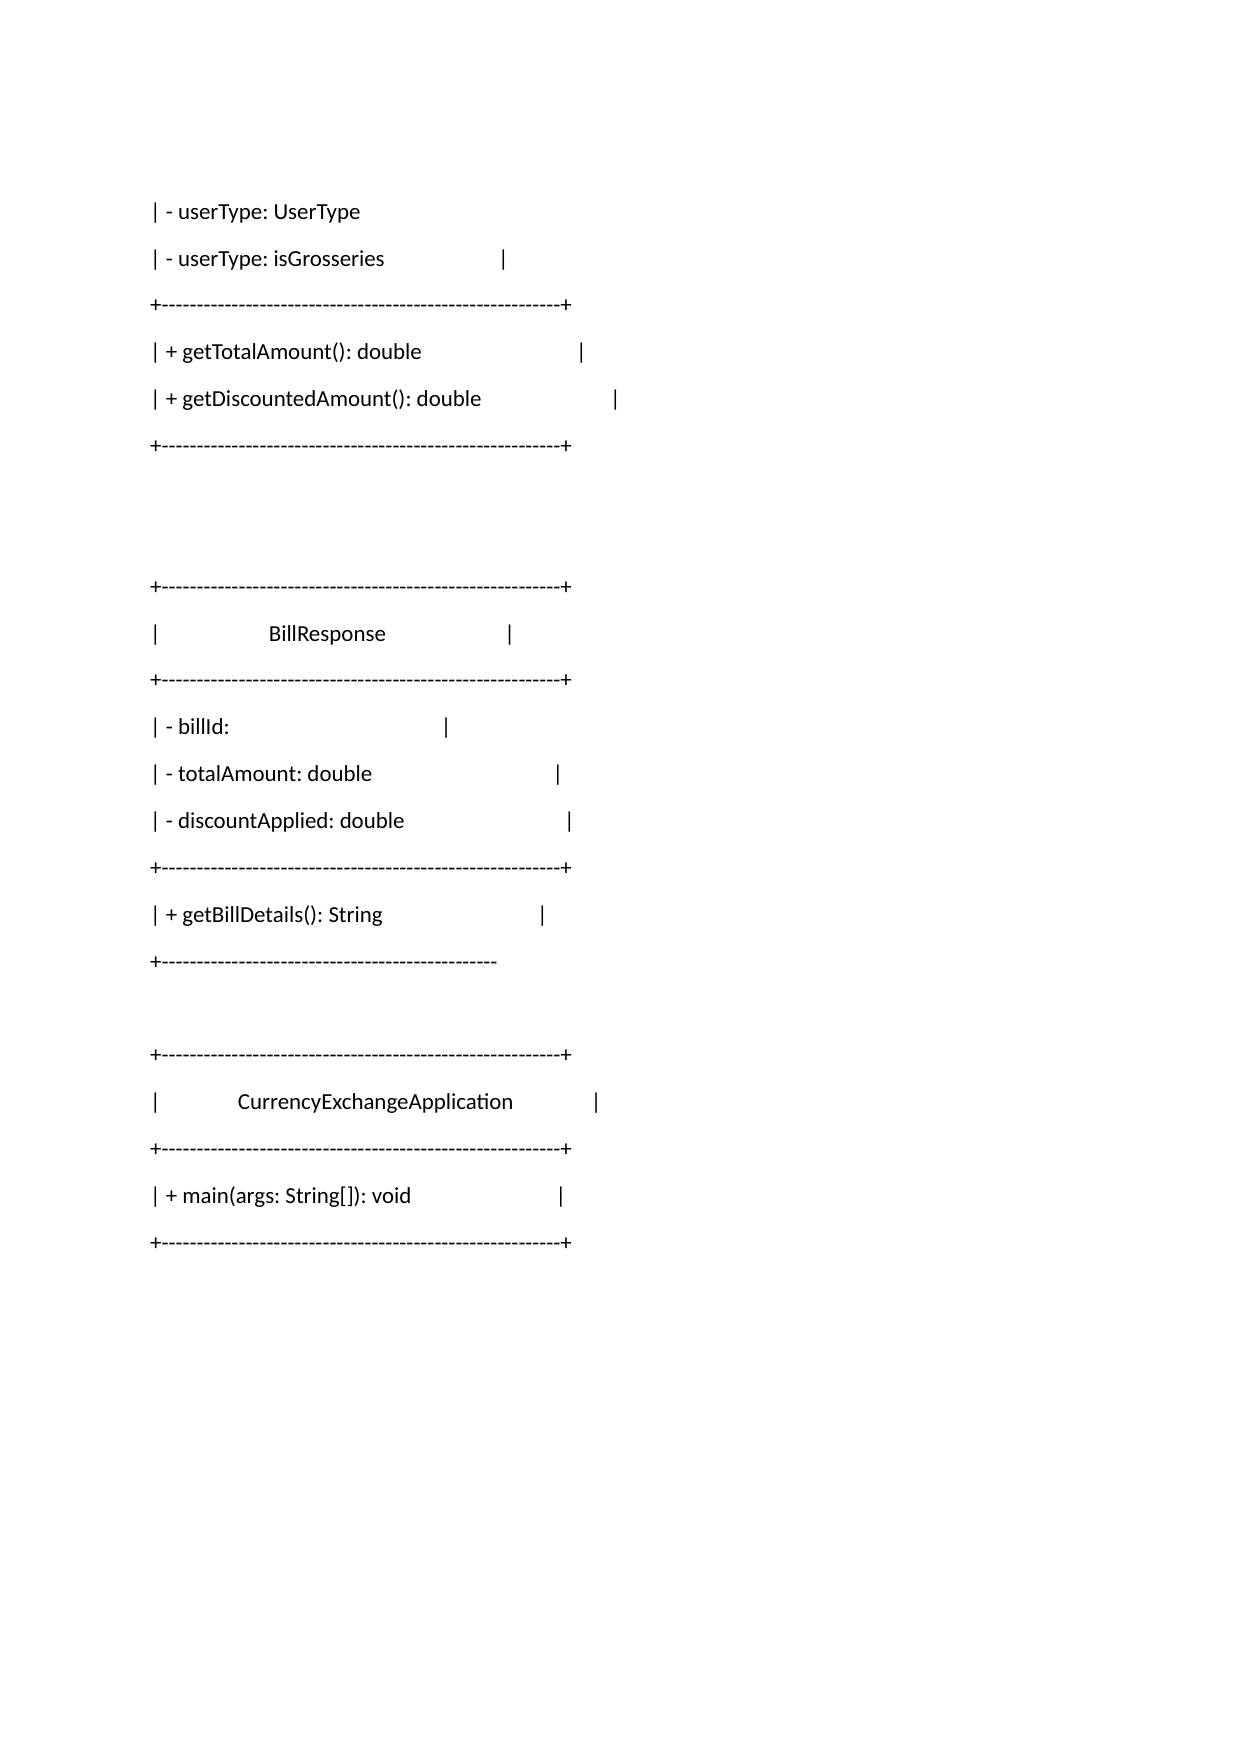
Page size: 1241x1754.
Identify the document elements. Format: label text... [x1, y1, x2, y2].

text | - totalAmount: double | [150, 759, 1090, 787]
text | + getTotalAmount(): double | [150, 337, 1090, 366]
text +------------------------------------------------ [150, 947, 1090, 975]
text +---------------------------------------------------------+ [150, 431, 1090, 459]
text +---------------------------------------------------------+ [150, 572, 1090, 600]
text +---------------------------------------------------------+ [150, 1134, 1090, 1162]
text | - discountApplied: double | [150, 806, 1090, 834]
text +---------------------------------------------------------+ [150, 853, 1090, 881]
text | - userType: UserType [150, 197, 1090, 225]
text | BillResponse | [150, 619, 1090, 647]
text | + getDiscountedAmount(): double | [150, 384, 1090, 412]
text | + main(args: String[]): void | [150, 1181, 1090, 1209]
text +---------------------------------------------------------+ [150, 291, 1090, 319]
text +---------------------------------------------------------+ [150, 1228, 1090, 1256]
text +---------------------------------------------------------+ [150, 1041, 1090, 1069]
text | - billId: | [150, 712, 1090, 741]
text | CurrencyExchangeApplication | [150, 1087, 1090, 1116]
text | - userType: isGrosseries | [150, 244, 1090, 272]
text +---------------------------------------------------------+ [150, 666, 1090, 694]
text | + getBillDetails(): String | [150, 900, 1090, 928]
